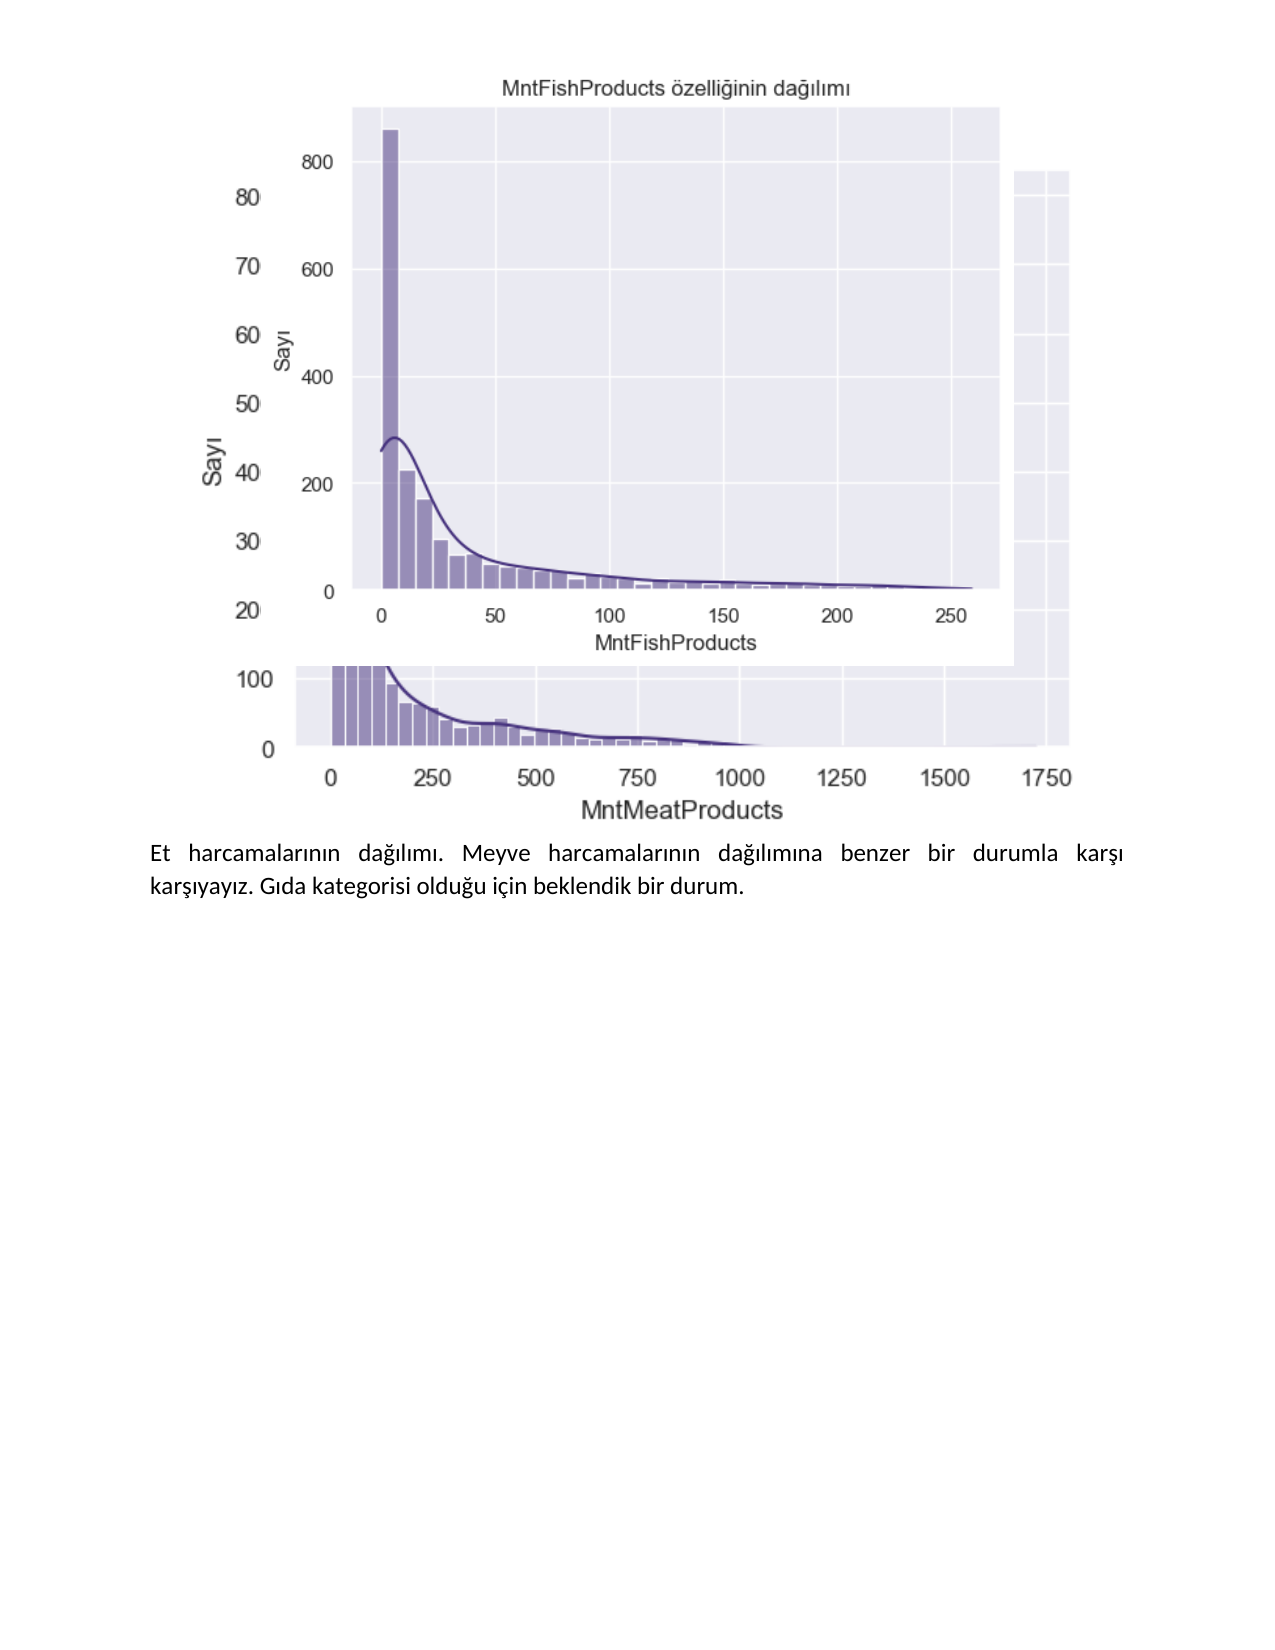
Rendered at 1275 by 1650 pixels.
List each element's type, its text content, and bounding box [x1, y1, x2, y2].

picture [187, 67, 1088, 838]
